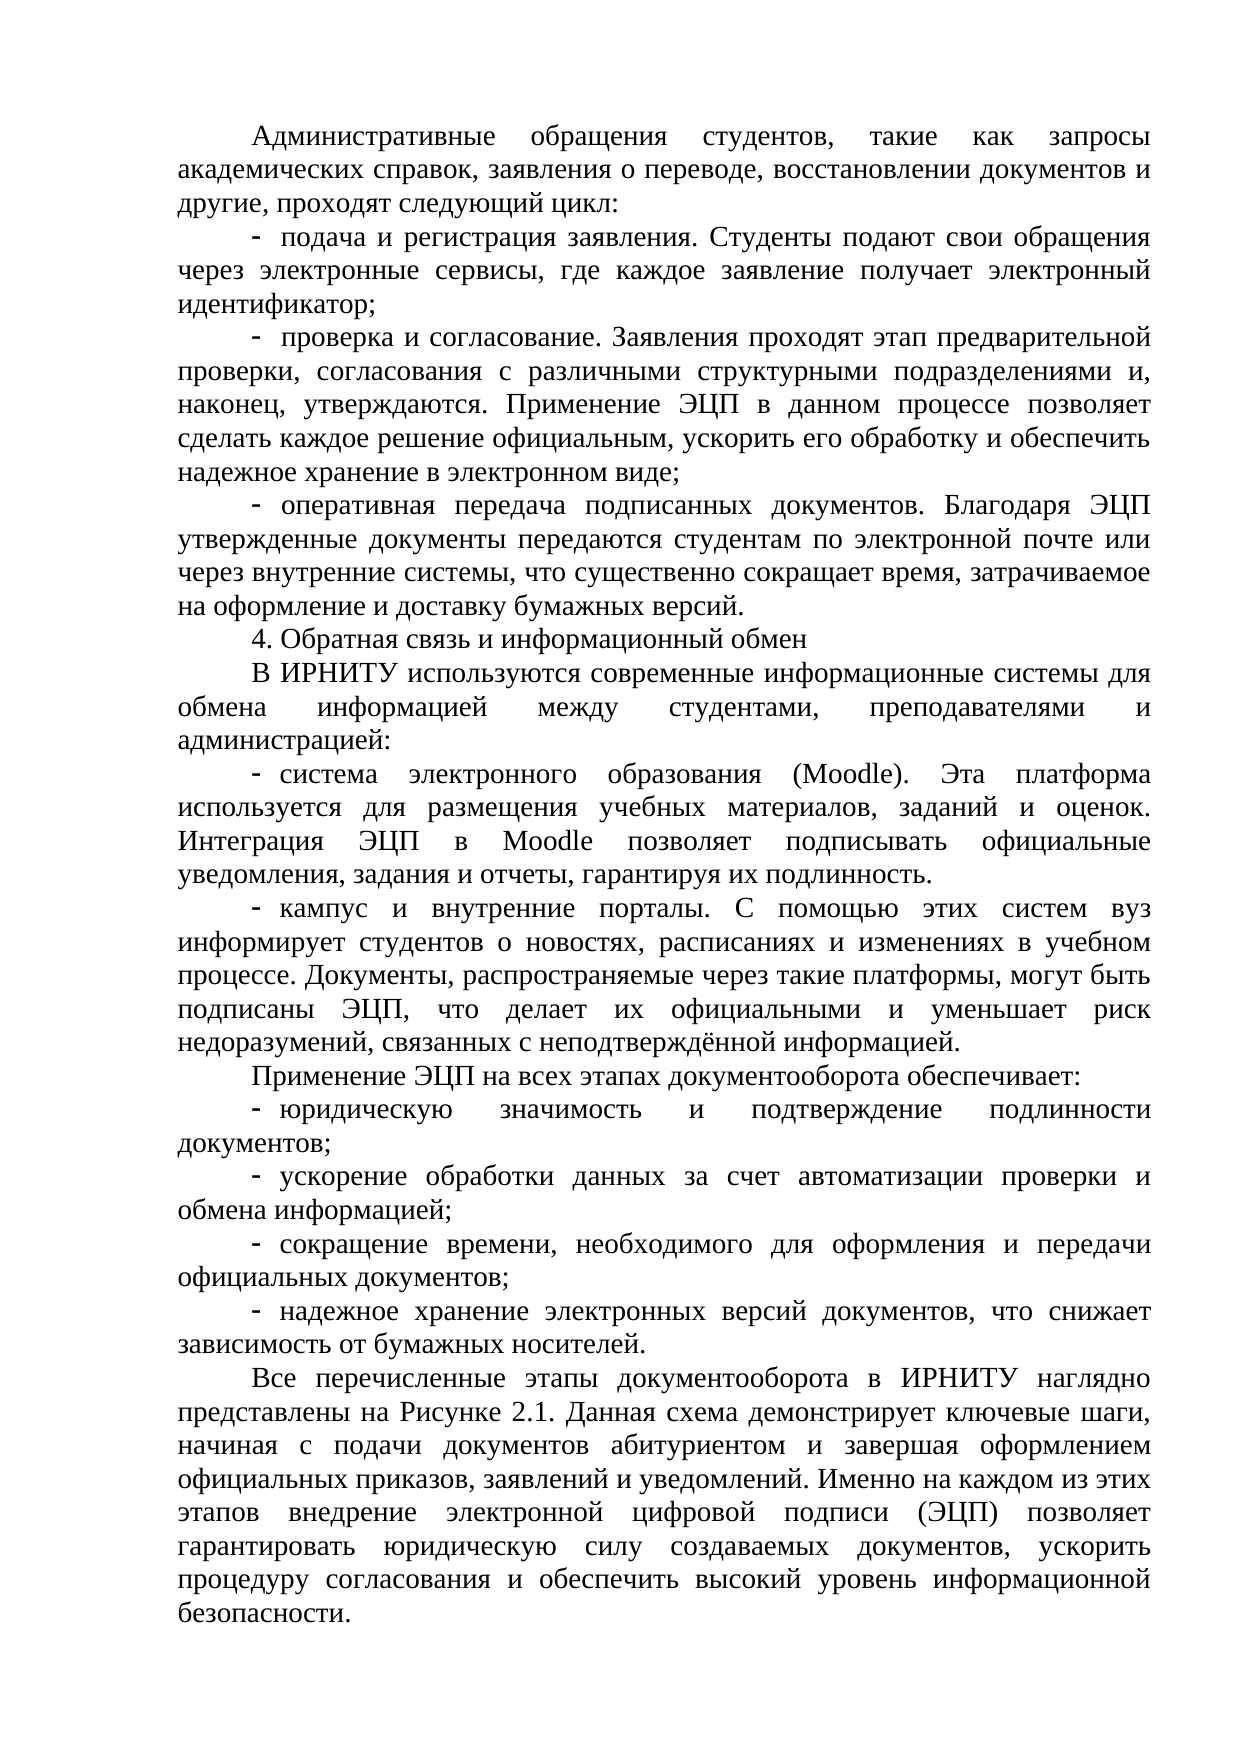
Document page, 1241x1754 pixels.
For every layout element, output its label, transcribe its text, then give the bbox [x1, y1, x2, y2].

list система электронного образования (Moodle). Эта платформа используется для размещения учебных материалов, заданий и оценок. Интеграция ЭЦП в Moodle позволяет подписывать официальные уведомления, задания и отчеты, гарантируя их подлинность. [177, 756, 1152, 890]
text Применение ЭЦП на всех этапах документооборота обеспечивает: [177, 1058, 1152, 1091]
text Административные обращения студентов, такие как запросы академических справок, заявления о переводе, восстановлении документов и другие, проходят следующий цикл: [177, 118, 1152, 219]
list проверка и согласование. Заявления проходят этап предварительной проверки, согласования с различными структурными подразделениями и, наконец, утверждаются. Применение ЭЦП в данном процессе позволяет сделать каждое решение официальным, ускорить его обработку и обеспечить надежное хранение в электронном виде; [177, 319, 1152, 487]
list кампус и внутренние порталы. С помощью этих систем вуз информирует студентов о новостях, расписаниях и изменениях в учебном процессе. Документы, распространяемые через такие платформы, могут быть подписаны ЭЦП, что делает их официальными и уменьшает риск недоразумений, связанных с неподтверждённой информацией. [177, 890, 1152, 1058]
list ускорение обработки данных за счет автоматизации проверки и обмена информацией; [177, 1158, 1152, 1226]
list подача и регистрация заявления. Студенты подают свои обращения через электронные сервисы, где каждое заявление получает электронный идентификатор; [177, 219, 1152, 319]
text В ИРНИТУ используются современные информационные системы для обмена информацией между студентами, преподавателями и администрацией: [177, 655, 1152, 756]
list сокращение времени, необходимого для оформления и передачи официальных документов; [177, 1226, 1152, 1293]
list юридическую значимость и подтверждение подлинности документов; [177, 1091, 1152, 1158]
list оперативная передача подписанных документов. Благодаря ЭЦП утвержденные документы передаются студентам по электронной почте или через внутренние системы, что существенно сокращает время, затрачиваемое на оформление и доставку бумажных версий. [177, 487, 1152, 622]
text Все перечисленные этапы документооборота в ИРНИТУ наглядно представлены на Рисунке 2.1. Данная схема демонстрирует ключевые шаги, начиная с подачи документов абитуриентом и завершая оформлением официальных приказов, заявлений и уведомлений. Именно на каждом из этих этапов внедрение электронной цифровой подписи (ЭЦП) позволяет гарантировать юридическую силу создаваемых документов, ускорить процедуру согласования и обеспечить высокий уровень информационной безопасности. [177, 1360, 1152, 1628]
list надежное хранение электронных версий документов, что снижает зависимость от бумажных носителей. [177, 1293, 1152, 1360]
list Обратная связь и информационный обмен [177, 622, 1152, 655]
